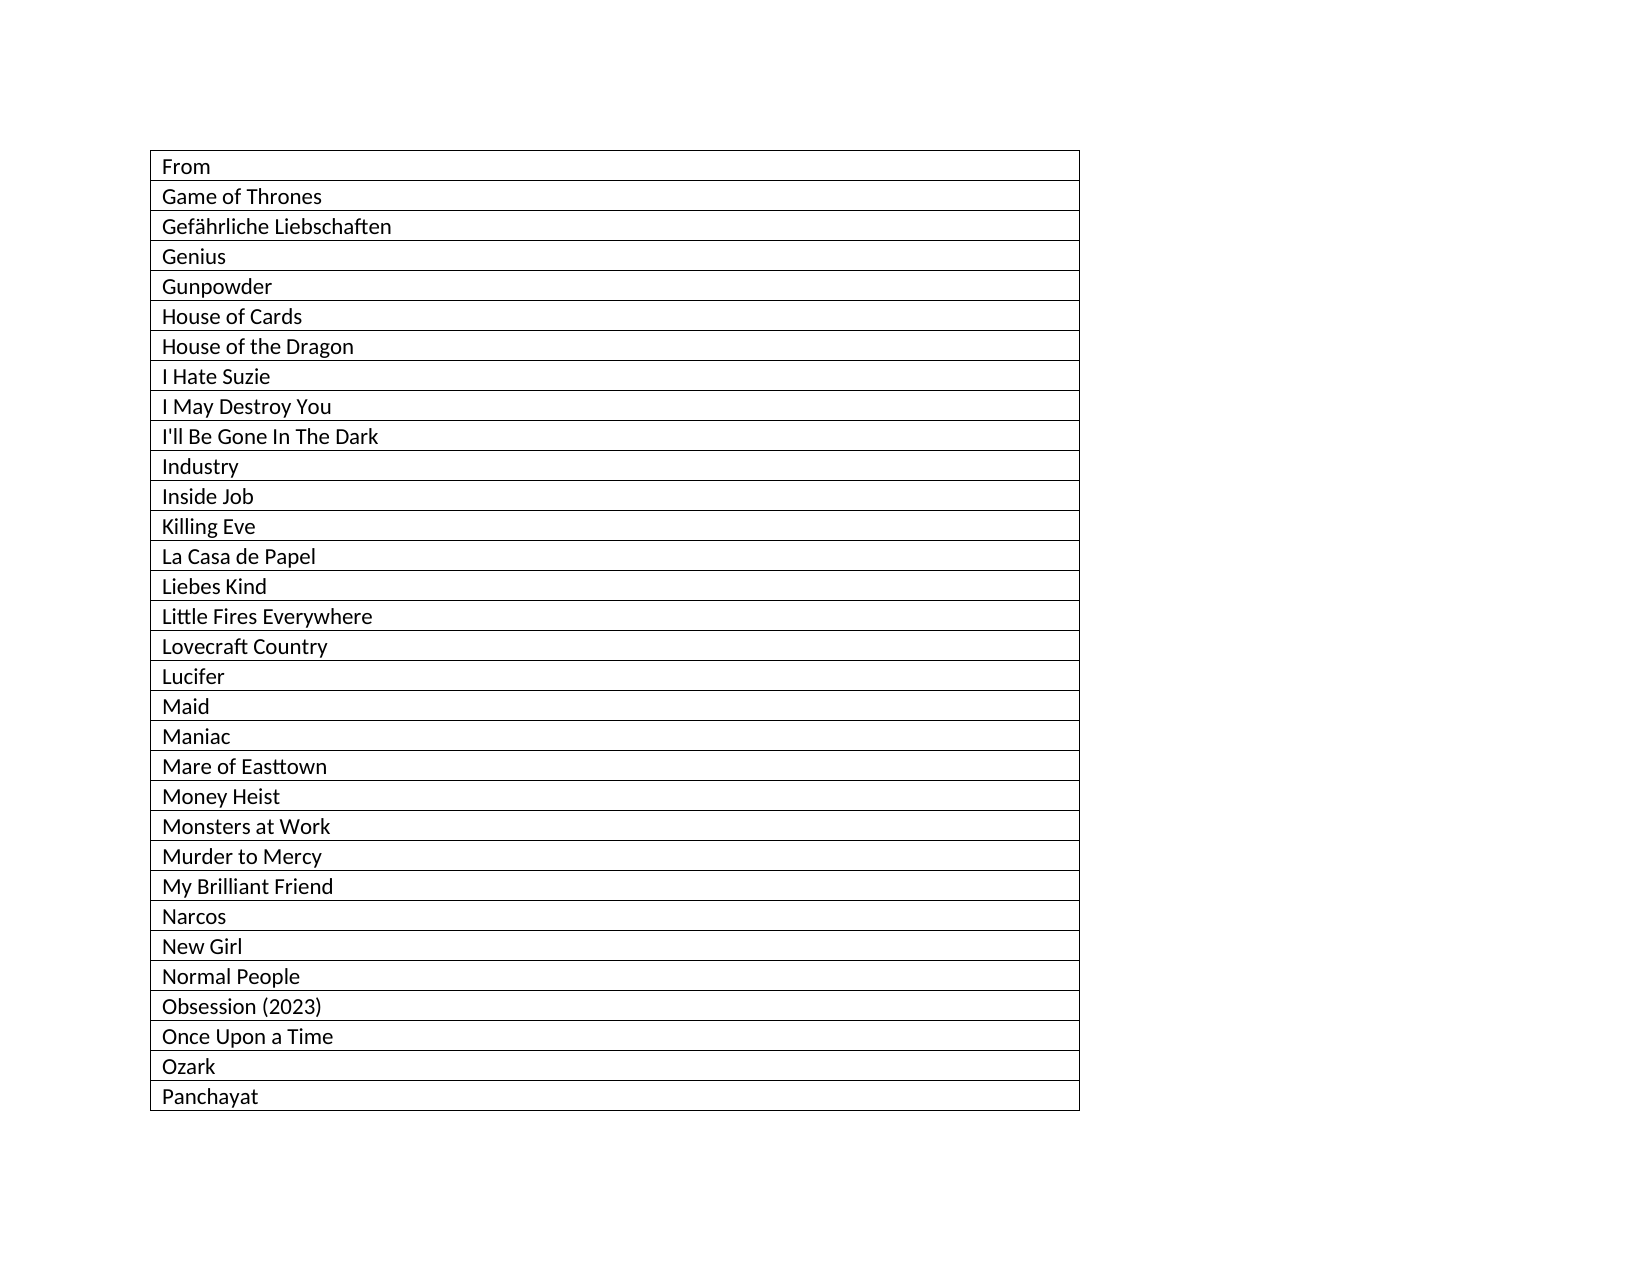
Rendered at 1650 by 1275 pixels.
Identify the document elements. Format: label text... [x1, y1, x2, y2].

table_cell Mare of Easttown [151, 751, 1079, 780]
table_cell Murder to Mercy [151, 841, 1079, 870]
table_cell Maniac [151, 721, 1079, 750]
table_cell Obsession (2023) [151, 991, 1079, 1020]
table_cell I Hate Suzie [151, 361, 1079, 390]
table_cell Little Fires Everywhere [151, 601, 1079, 630]
table_cell My Brilliant Friend [151, 871, 1079, 900]
table_cell Game of Thrones [151, 181, 1079, 210]
table_cell I May Destroy You [151, 391, 1079, 420]
table_cell Maid [151, 691, 1079, 720]
table_cell La Casa de Papel [151, 541, 1079, 570]
table_cell Industry [151, 451, 1079, 480]
table_cell Killing Eve [151, 511, 1079, 540]
table_cell Genius [151, 241, 1079, 270]
table_cell Liebes Kind [151, 571, 1079, 600]
table_cell From [151, 151, 1079, 180]
table_cell Ozark [151, 1051, 1079, 1080]
table_cell Money Heist [151, 781, 1079, 810]
table_cell Narcos [151, 901, 1079, 930]
table_cell Monsters at Work [151, 811, 1079, 840]
table_cell I'll Be Gone In The Dark [151, 421, 1079, 450]
table_cell House of the Dragon [151, 331, 1079, 360]
table_cell House of Cards [151, 301, 1079, 330]
table_cell Panchayat [151, 1081, 1079, 1110]
table_cell Lucifer [151, 661, 1079, 690]
table_cell Gunpowder [151, 271, 1079, 300]
table_cell Normal People [151, 961, 1079, 990]
table_cell New Girl [151, 931, 1079, 960]
table_cell Inside Job [151, 481, 1079, 510]
table_cell Lovecraft Country [151, 631, 1079, 660]
table_cell Once Upon a Time [151, 1021, 1079, 1050]
table_cell Gefährliche Liebschaften [151, 211, 1079, 240]
